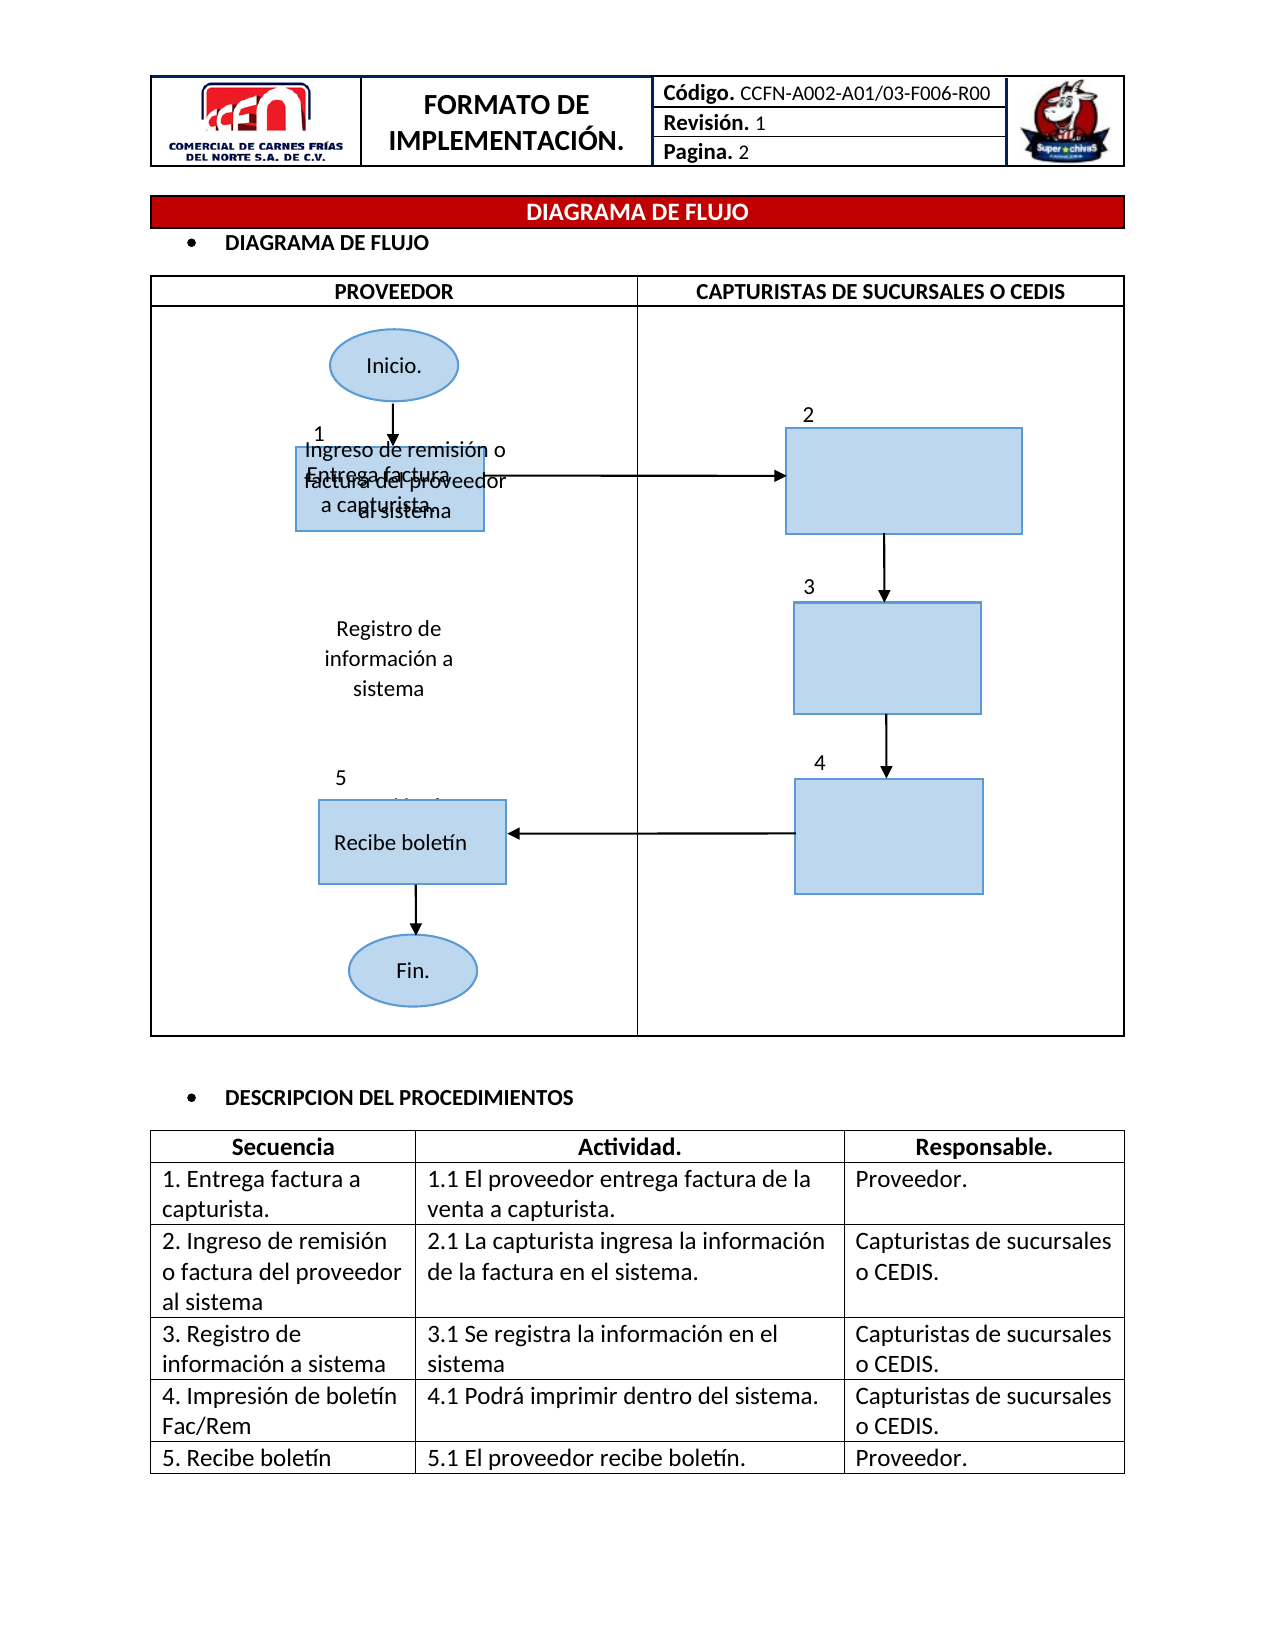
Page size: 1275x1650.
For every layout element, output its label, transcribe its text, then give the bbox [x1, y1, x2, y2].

list DIAGRAMA DE FLUJO [187, 229, 1125, 257]
table_cell Proveedor. [845, 1163, 1124, 1224]
table_cell Capturistas de sucursales o CEDIS. [845, 1380, 1124, 1441]
table_cell 5. Recibe boletín [151, 1442, 415, 1472]
table_cell 2.1 La capturista ingresa la información de la factura en el sistema. [416, 1225, 844, 1317]
table_cell Capturistas de sucursales o CEDIS. [845, 1225, 1124, 1317]
table_cell [152, 307, 637, 1035]
table_cell Capturistas de sucursales o CEDIS. [845, 1318, 1124, 1379]
table_header Actividad. [416, 1131, 844, 1162]
picture [1019, 79, 1111, 164]
table_header Secuencia [151, 1131, 415, 1162]
table_cell 2. Ingreso de remisión o factura del proveedor al sistema [151, 1225, 415, 1317]
table_header PROVEEDOR [152, 277, 637, 305]
picture [162, 82, 350, 161]
table_cell 3.1 Se registra la información en el sistema [416, 1318, 844, 1379]
table_cell 4. Impresión de boletín Fac/Rem [151, 1380, 415, 1441]
table_header DIAGRAMA DE FLUJO [152, 197, 1123, 227]
table_cell Proveedor. [845, 1442, 1124, 1472]
table_cell 3. Registro de información a sistema [151, 1318, 415, 1379]
table_header CAPTURISTAS DE SUCURSALES O CEDIS [638, 277, 1123, 305]
table_cell 1. Entrega factura a capturista. [151, 1163, 415, 1224]
table_cell 1.1 El proveedor entrega factura de la venta a capturista. [416, 1163, 844, 1224]
table_cell 4.1 Podrá imprimir dentro del sistema. [416, 1380, 844, 1441]
table_cell 5.1 El proveedor recibe boletín. [416, 1442, 844, 1472]
list DESCRIPCION DEL PROCEDIMIENTOS [187, 1083, 1125, 1112]
table_cell [638, 307, 1123, 1035]
table_header Responsable. [845, 1131, 1124, 1162]
